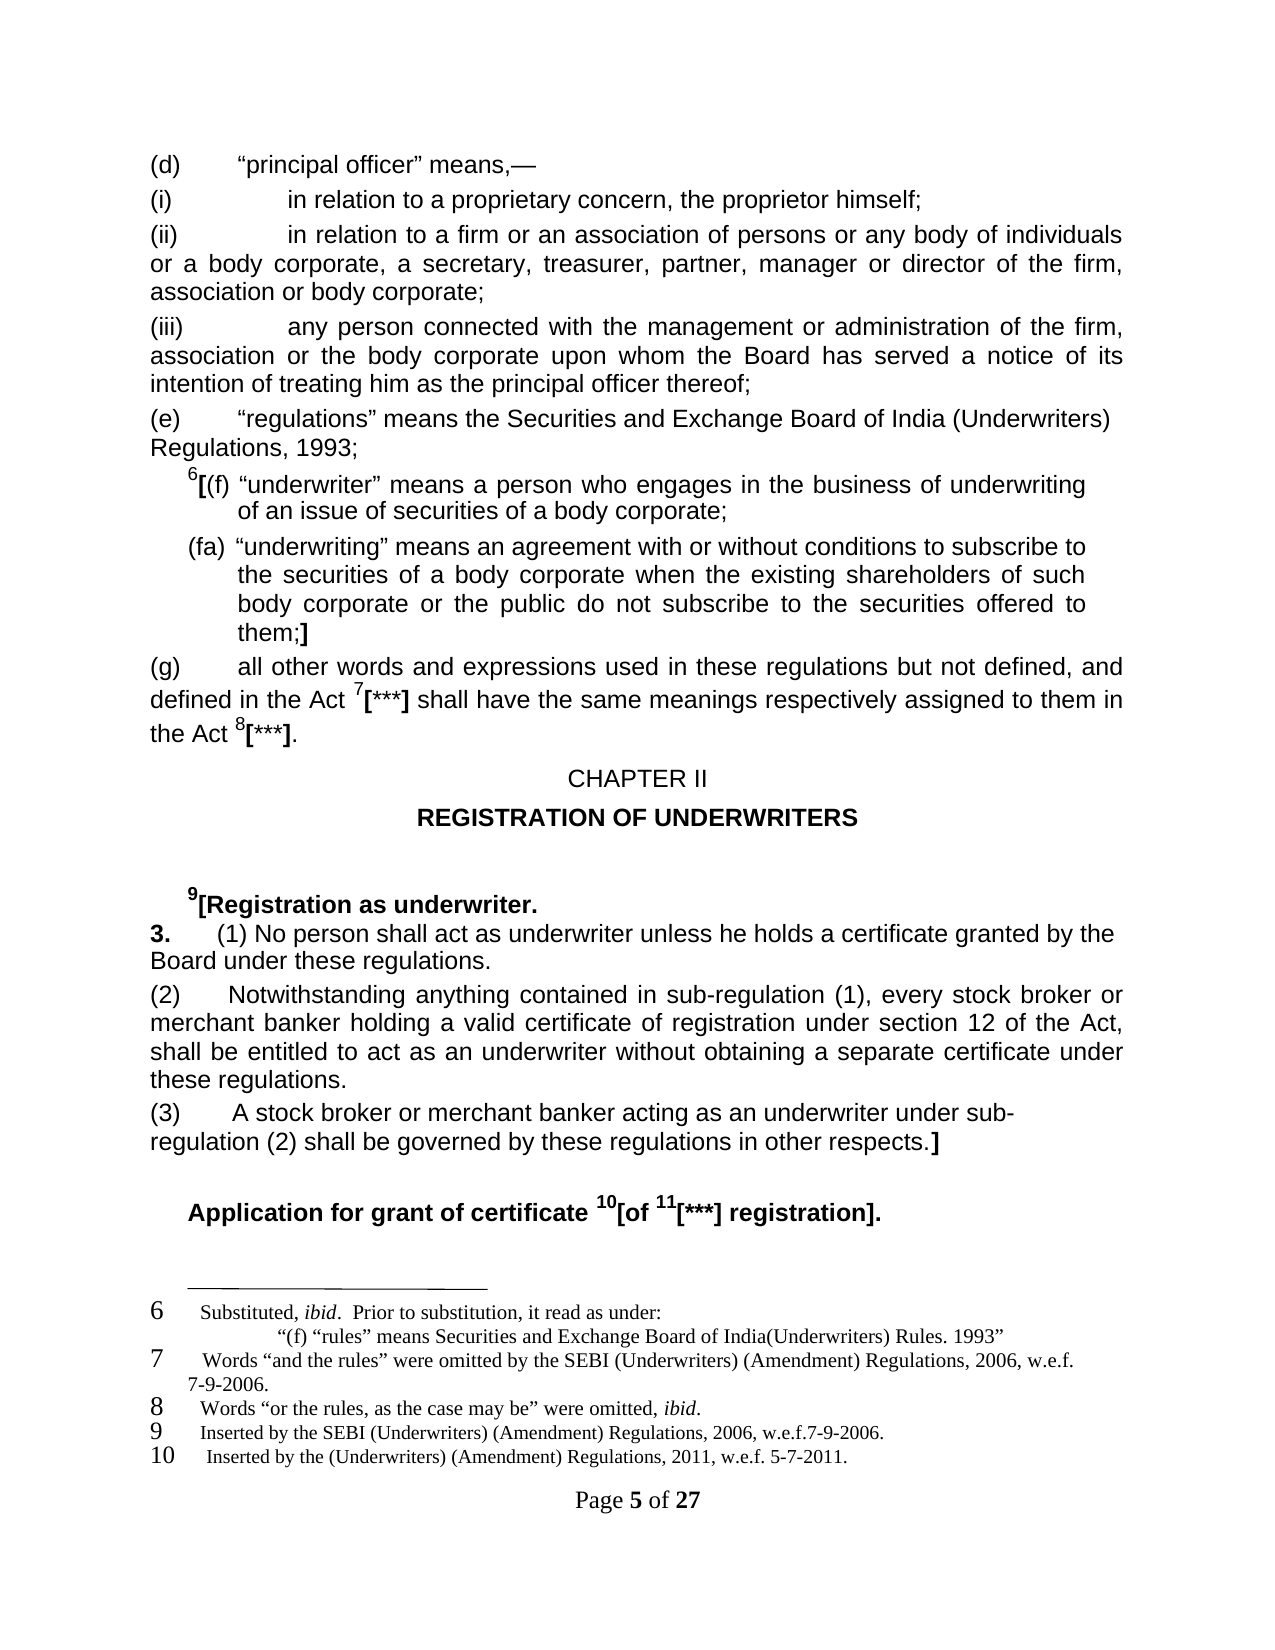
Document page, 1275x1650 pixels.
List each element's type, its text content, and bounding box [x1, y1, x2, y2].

list Notwithstanding anything contained in sub-regulation (1), every stock broker or merchant banker holding a valid certificate of registration under section 12 of the Act, shall be entitled to act as an underwriter without obtaining a separate certificate under these regulations. [150, 981, 1125, 1093]
list in relation to a firm or an association of persons or any body of individuals or a body corporate, a secretary, treasurer, partner, manager or director of the firm, association or body corporate; [150, 221, 1125, 306]
text Page 5 of 27 [150, 1485, 1125, 1514]
list all other words and expressions used in these regulations but not defined, and defined in the Act 7[***] shall have the same meanings respectively assigned to them in the Act 8[***]. [150, 654, 1125, 749]
list Words “or the rules, as the case may be” were omitted, ibid. [150, 1396, 1125, 1420]
text 6[(f) “underwriter” means a person who engages in the business of underwriting of an issue of securities of a body corporate; [187, 468, 1087, 524]
list “principal officer” means,— [150, 150, 1125, 179]
list Inserted by the (Underwriters) (Amendment) Regulations, 2011, w.e.f. 5-7-2011. [150, 1446, 1125, 1468]
text (fa) “underwriting” means an agreement with or without conditions to subscribe to the securities of a body corporate when the existing shareholders of such body corporate or the public do not subscribe to the securities offered to them;] [188, 532, 1087, 646]
list in relation to a proprietary concern, the proprietor himself; [150, 185, 1125, 214]
text “(f) “rules” means Securities and Exchange Board of India(Underwriters) Rules. 1993” [277, 1325, 1125, 1348]
text REGISTRATION OF UNDERWRITERS [150, 803, 1125, 832]
text 9[Registration as underwriter. [187, 883, 1125, 920]
list “regulations” means the Securities and Exchange Board of India (Underwriters) Regulations, 1993; [150, 405, 1125, 461]
list any person connected with the management or administration of the firm, association or the body corporate upon whom the Board has served a notice of its intention of treating him as the principal officer thereof; [150, 313, 1125, 398]
list A stock broker or merchant banker acting as an underwriter under sub-regulation (2) shall be governed by these regulations in other respects.] [150, 1099, 1125, 1155]
list Words “and the rules” were omitted by the SEBI (Underwriters) (Amendment) Regulations, 2006, w.e.f. [150, 1348, 1125, 1372]
list (1) No person shall act as underwriter unless he holds a certificate granted by the Board under these regulations. [150, 920, 1125, 975]
list Inserted by the SEBI (Underwriters) (Amendment) Regulations, 2006, w.e.f.7-9-2006. [150, 1422, 1125, 1444]
text 7-9-2006. [187, 1374, 1125, 1396]
text CHAPTER II [150, 764, 1125, 793]
list Substituted, ibid. Prior to substitution, it read as under: [150, 1294, 1125, 1325]
text Application for grant of certificate 10[of 11[***] registration]. [187, 1191, 1125, 1228]
